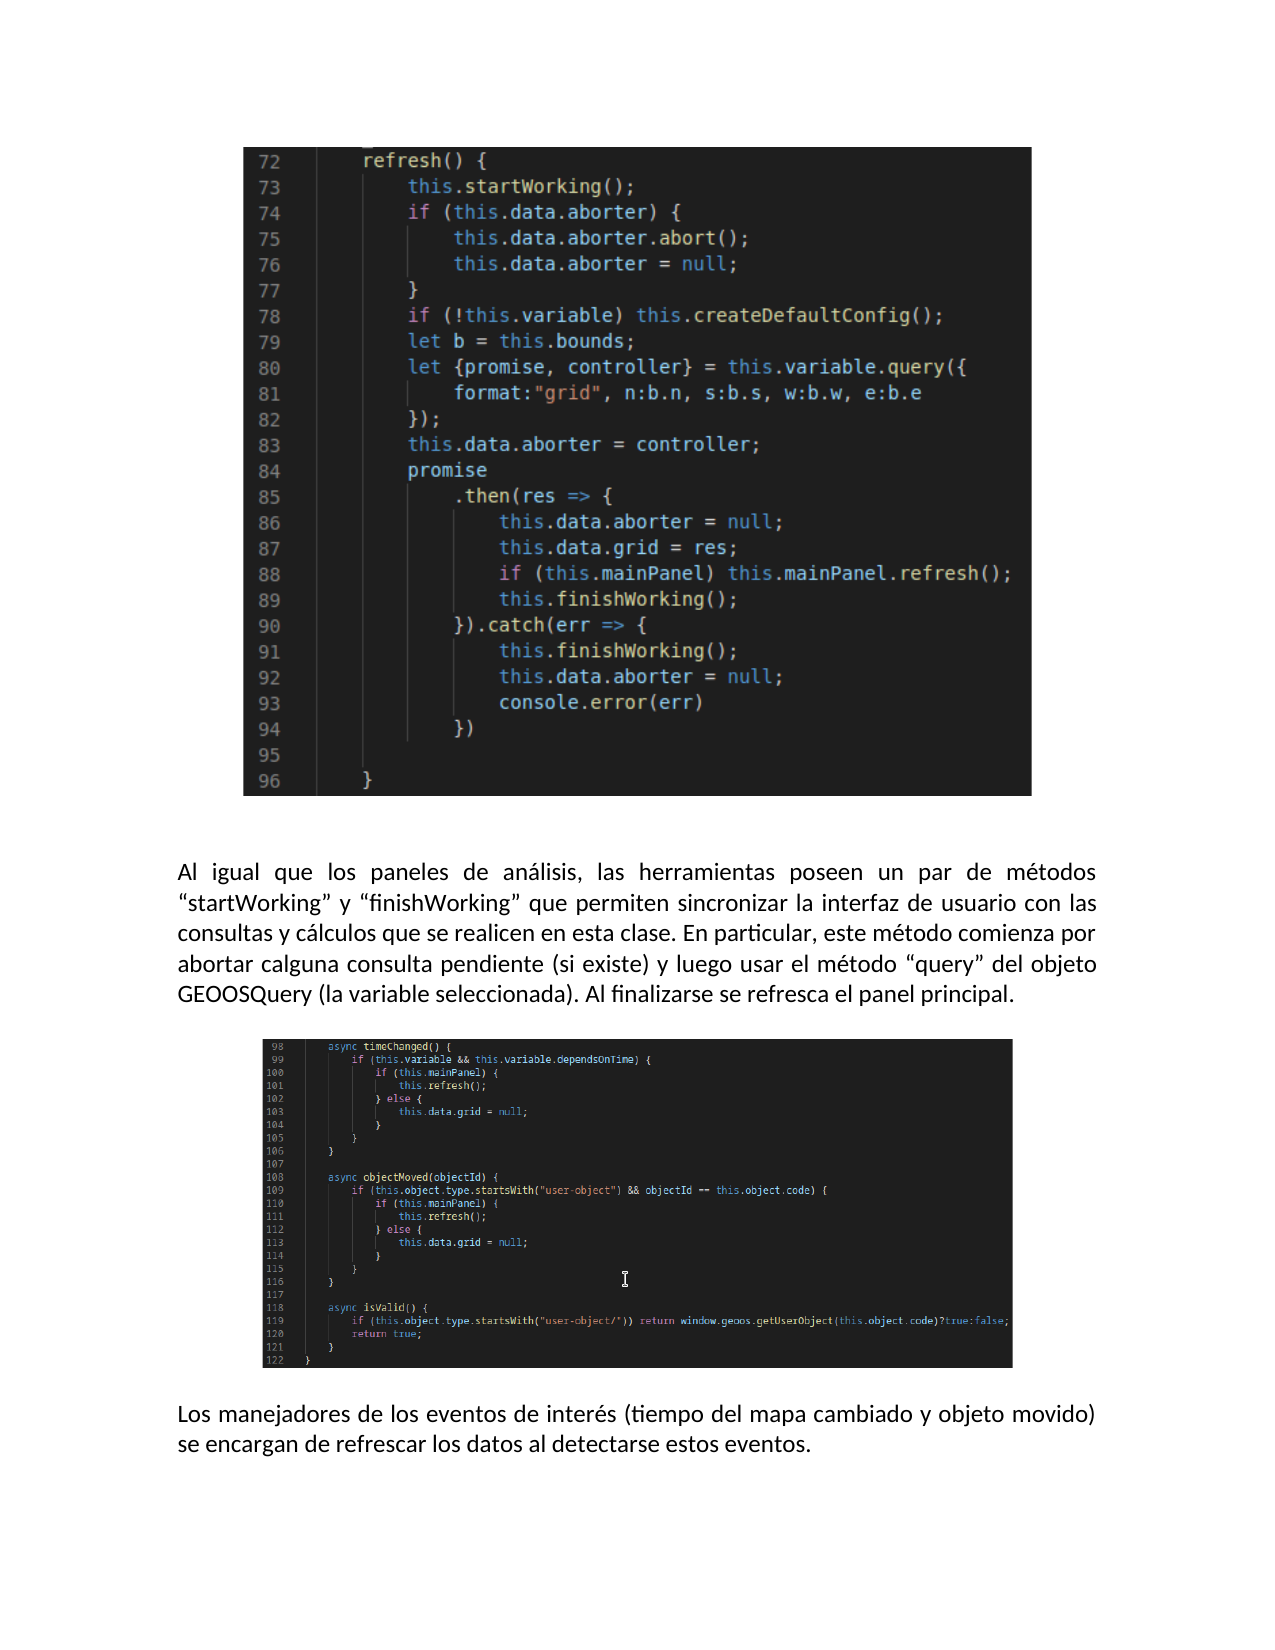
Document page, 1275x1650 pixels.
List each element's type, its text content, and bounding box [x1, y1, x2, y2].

picture [262, 1039, 1013, 1368]
text Los manejadores de los eventos de interés (tiempo del mapa cambiado y objeto movido) se encargan de refrescar los datos al detectarse estos eventos. [177, 1398, 1098, 1459]
picture [243, 147, 1032, 796]
text Al igual que los paneles de análisis, las herramientas poseen un par de métodos “startWorking” y “finishWorking” que permiten sincronizar la interfaz de usuario con las consultas y cálculos que se realicen en esta clase. En particular, este método comienza por abortar calguna consulta pendiente (si existe) y luego usar el método “query” del objeto GEOOSQuery (la variable seleccionada). Al finalizarse se refresca el panel principal. [177, 856, 1098, 1009]
